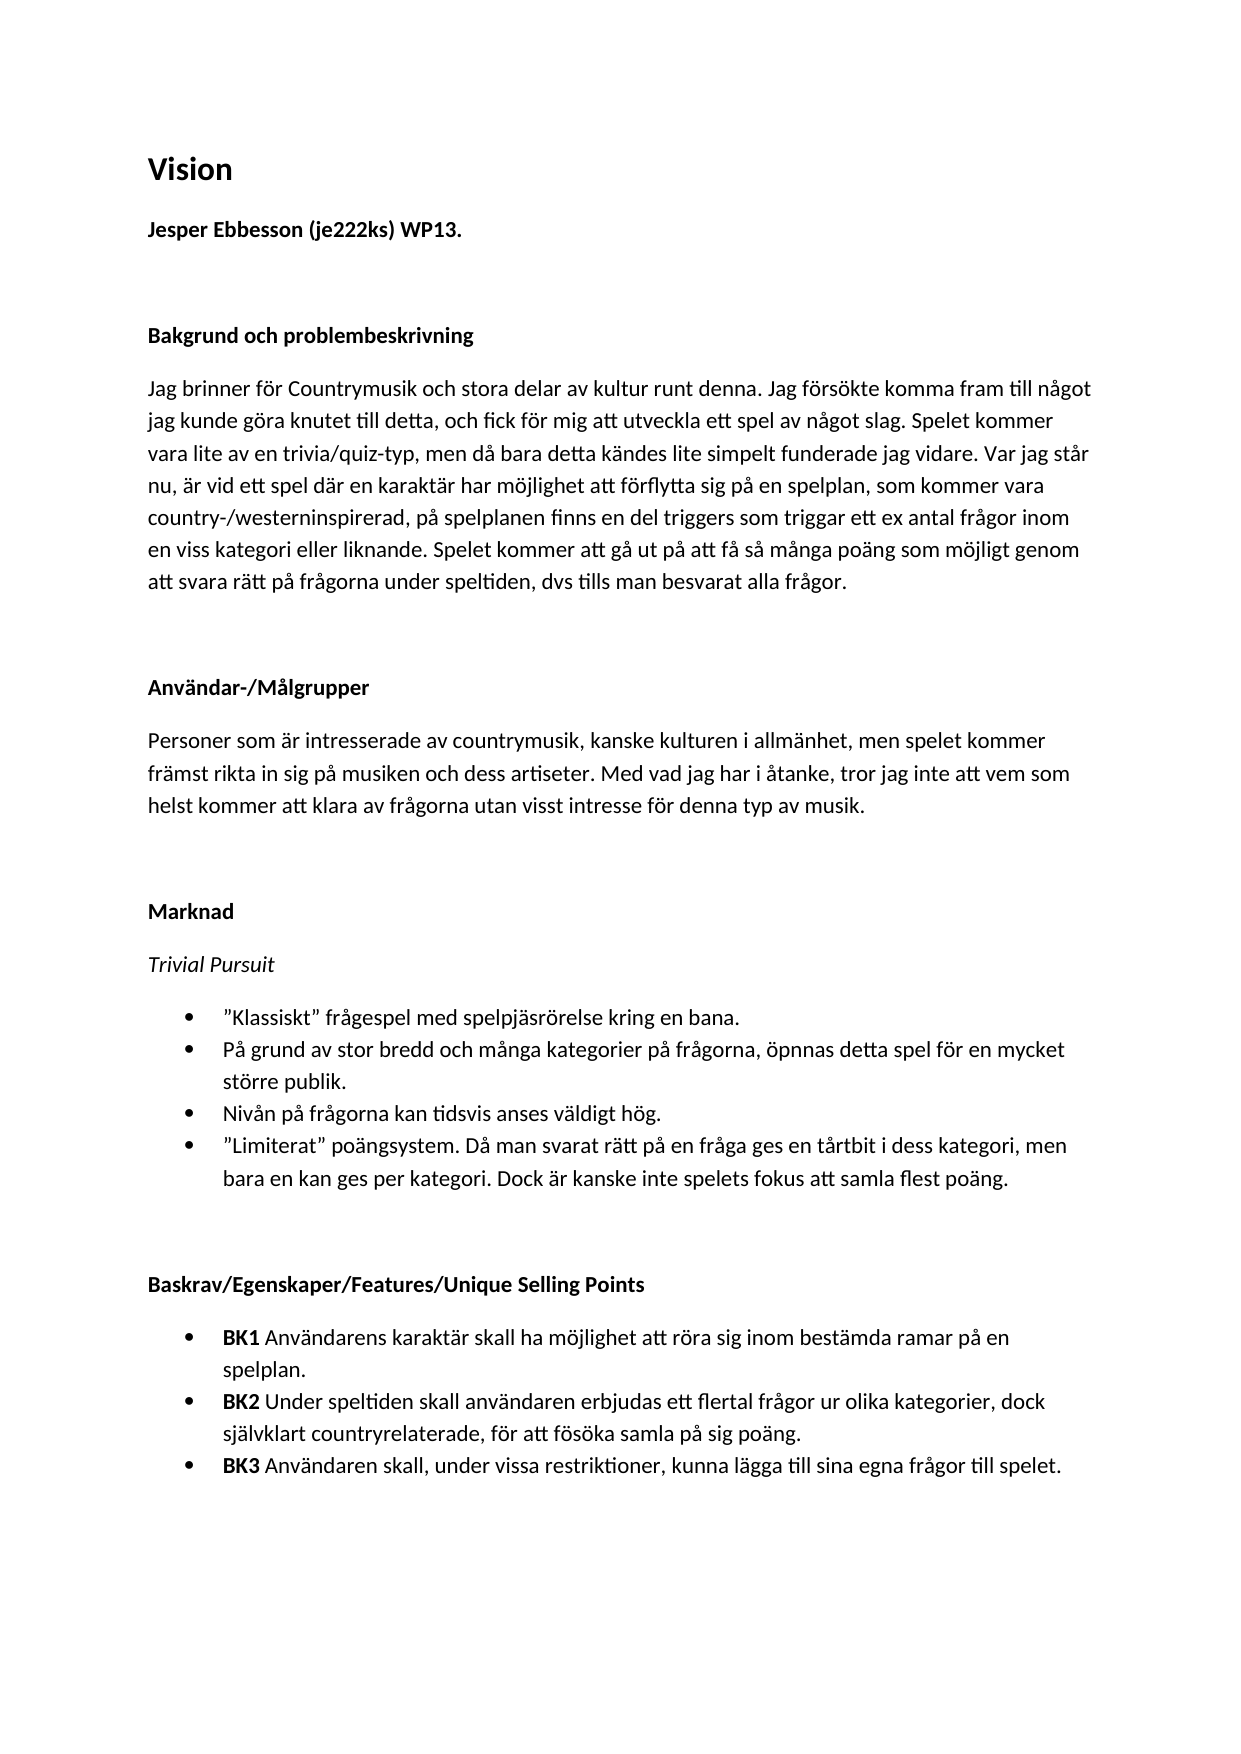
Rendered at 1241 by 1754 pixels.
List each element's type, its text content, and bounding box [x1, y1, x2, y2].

list På grund av stor bredd och många kategorier på frågorna, öpnnas detta spel för en mycket större publik. [185, 1035, 1093, 1095]
list BK1 Användarens karaktär skall ha möjlighet att röra sig inom bestämda ramar på en spelplan. [185, 1323, 1093, 1383]
text Marknad [148, 897, 1093, 925]
list ”Limiterat” poängsystem. Då man svarat rätt på en fråga ges en tårtbit i dess kategori, men bara en kan ges per kategori. Dock är kanske inte spelets fokus att samla flest poäng. [185, 1132, 1093, 1192]
list Nivån på frågorna kan tidsvis anses väldigt hög. [185, 1099, 1093, 1127]
text Jesper Ebbesson (je222ks) WP13. [148, 215, 1093, 243]
text Jag brinner för Countrymusik och stora delar av kultur runt denna. Jag försökte komma fram till något jag kunde göra knutet till detta, och fick för mig att utveckla ett spel av något slag. Spelet kommer vara lite av en trivia/quiz-typ, men då bara detta kändes lite simpelt funderade jag vidare. Var jag står nu, är vid ett spel där en karaktär har möjlighet att förflytta sig på en spelplan, som kommer vara country-/westerninspirerad, på spelplanen finns en del triggers som triggar ett ex antal frågor inom en viss kategori eller liknande. Spelet kommer att gå ut på att få så många poäng som möjligt genom att svara rätt på frågorna under speltiden, dvs tills man besvarat alla frågor. [148, 374, 1093, 595]
list BK2 Under speltiden skall användaren erbjudas ett flertal frågor ur olika kategorier, dock självklart countryrelaterade, för att fösöka samla på sig poäng. [185, 1387, 1093, 1447]
text Användar-/Målgrupper [148, 673, 1093, 701]
text Baskrav/Egenskaper/Features/Unique Selling Points [148, 1270, 1093, 1298]
text Personer som är intresserade av countrymusik, kanske kulturen i allmänhet, men spelet kommer främst rikta in sig på musiken och dess artiseter. Med vad jag har i åtanke, tror jag inte att vem som helst kommer att klara av frågorna utan visst intresse för denna typ av musik. [148, 726, 1093, 819]
list BK3 Användaren skall, under vissa restriktioner, kunna lägga till sina egna frågor till spelet. [185, 1452, 1093, 1480]
text Vision [148, 148, 1093, 188]
list ”Klassiskt” frågespel med spelpjäsrörelse kring en bana. [185, 1003, 1093, 1031]
text Trivial Pursuit [148, 950, 1093, 978]
text Bakgrund och problembeskrivning [148, 321, 1093, 349]
